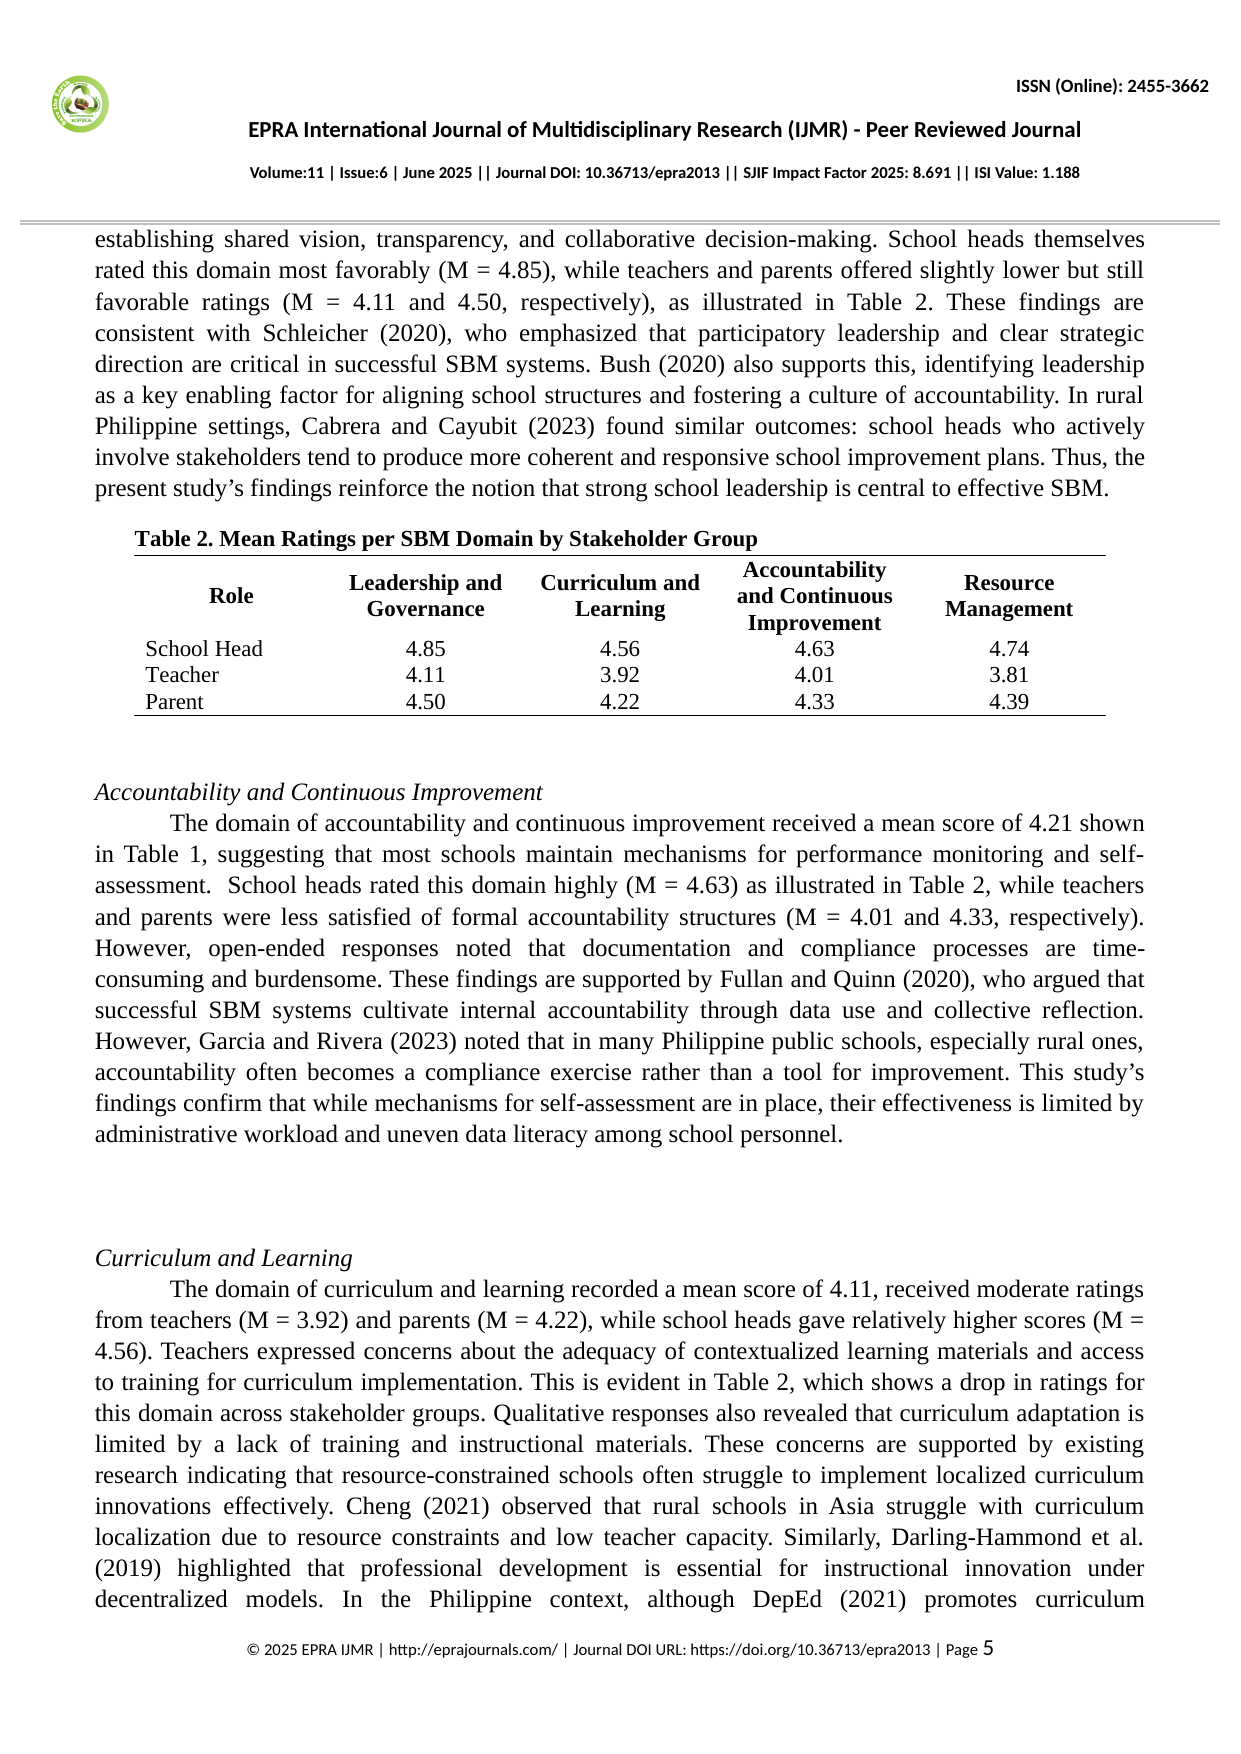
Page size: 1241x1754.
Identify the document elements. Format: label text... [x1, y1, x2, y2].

table_cell 4.01 [717, 661, 912, 688]
text Accountability and Continuous Improvement [94, 777, 1146, 806]
table_cell Teacher [134, 661, 328, 688]
table_header Accountability and Continuous Improvement [717, 556, 912, 635]
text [94, 225, 1146, 502]
table_cell 3.81 [912, 661, 1106, 688]
table_header Leadership and Governance [328, 556, 523, 635]
text The domain of accountability and continuous improvement received a mean score of 4.21 shown in Table 1, suggesting that most schools maintain mechanisms for performance monitoring and self-assessment. School heads rated this domain highly (M = 4.63) as illustrated in Table 2, while teachers and parents were less satisfied of formal accountability structures (M = 4.01 and 4.33, respectively). However, open-ended responses noted that documentation and compliance processes are time-consuming and burdensome. These findings are supported by Fullan and Quinn (2020), who argued that successful SBM systems cultivate internal accountability through data use and collective reflection. However, Garcia and Rivera (2023) noted that in many Philippine public schools, especially rural ones, accountability often becomes a compliance exercise rather than a tool for improvement. This study’s findings confirm that while mechanisms for self-assessment are in place, their effectiveness is limited by administrative workload and uneven data literacy among school personnel. [94, 808, 1146, 1148]
text Curriculum and Learning [94, 1243, 1146, 1272]
table_cell School Head [134, 635, 328, 661]
picture [50, 73, 110, 134]
table_cell 4.39 [912, 688, 1106, 715]
subtitle Table 2. Mean Ratings per SBM Domain by Stakeholder Group [94, 525, 1146, 551]
table_cell 3.92 [523, 661, 717, 688]
table_header Resource Management [912, 556, 1106, 635]
table_cell 4.85 [328, 635, 523, 661]
table_cell 4.56 [523, 635, 717, 661]
table_cell 4.50 [328, 688, 523, 715]
table_cell 4.22 [523, 688, 717, 715]
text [94, 1274, 1146, 1613]
table_header Role [134, 556, 328, 635]
table_cell Parent [134, 688, 328, 715]
table_cell 4.74 [912, 635, 1106, 661]
table_header Curriculum and Learning [523, 556, 717, 635]
table_cell 4.11 [328, 661, 523, 688]
table_cell 4.33 [717, 688, 912, 715]
table_cell 4.63 [717, 635, 912, 661]
